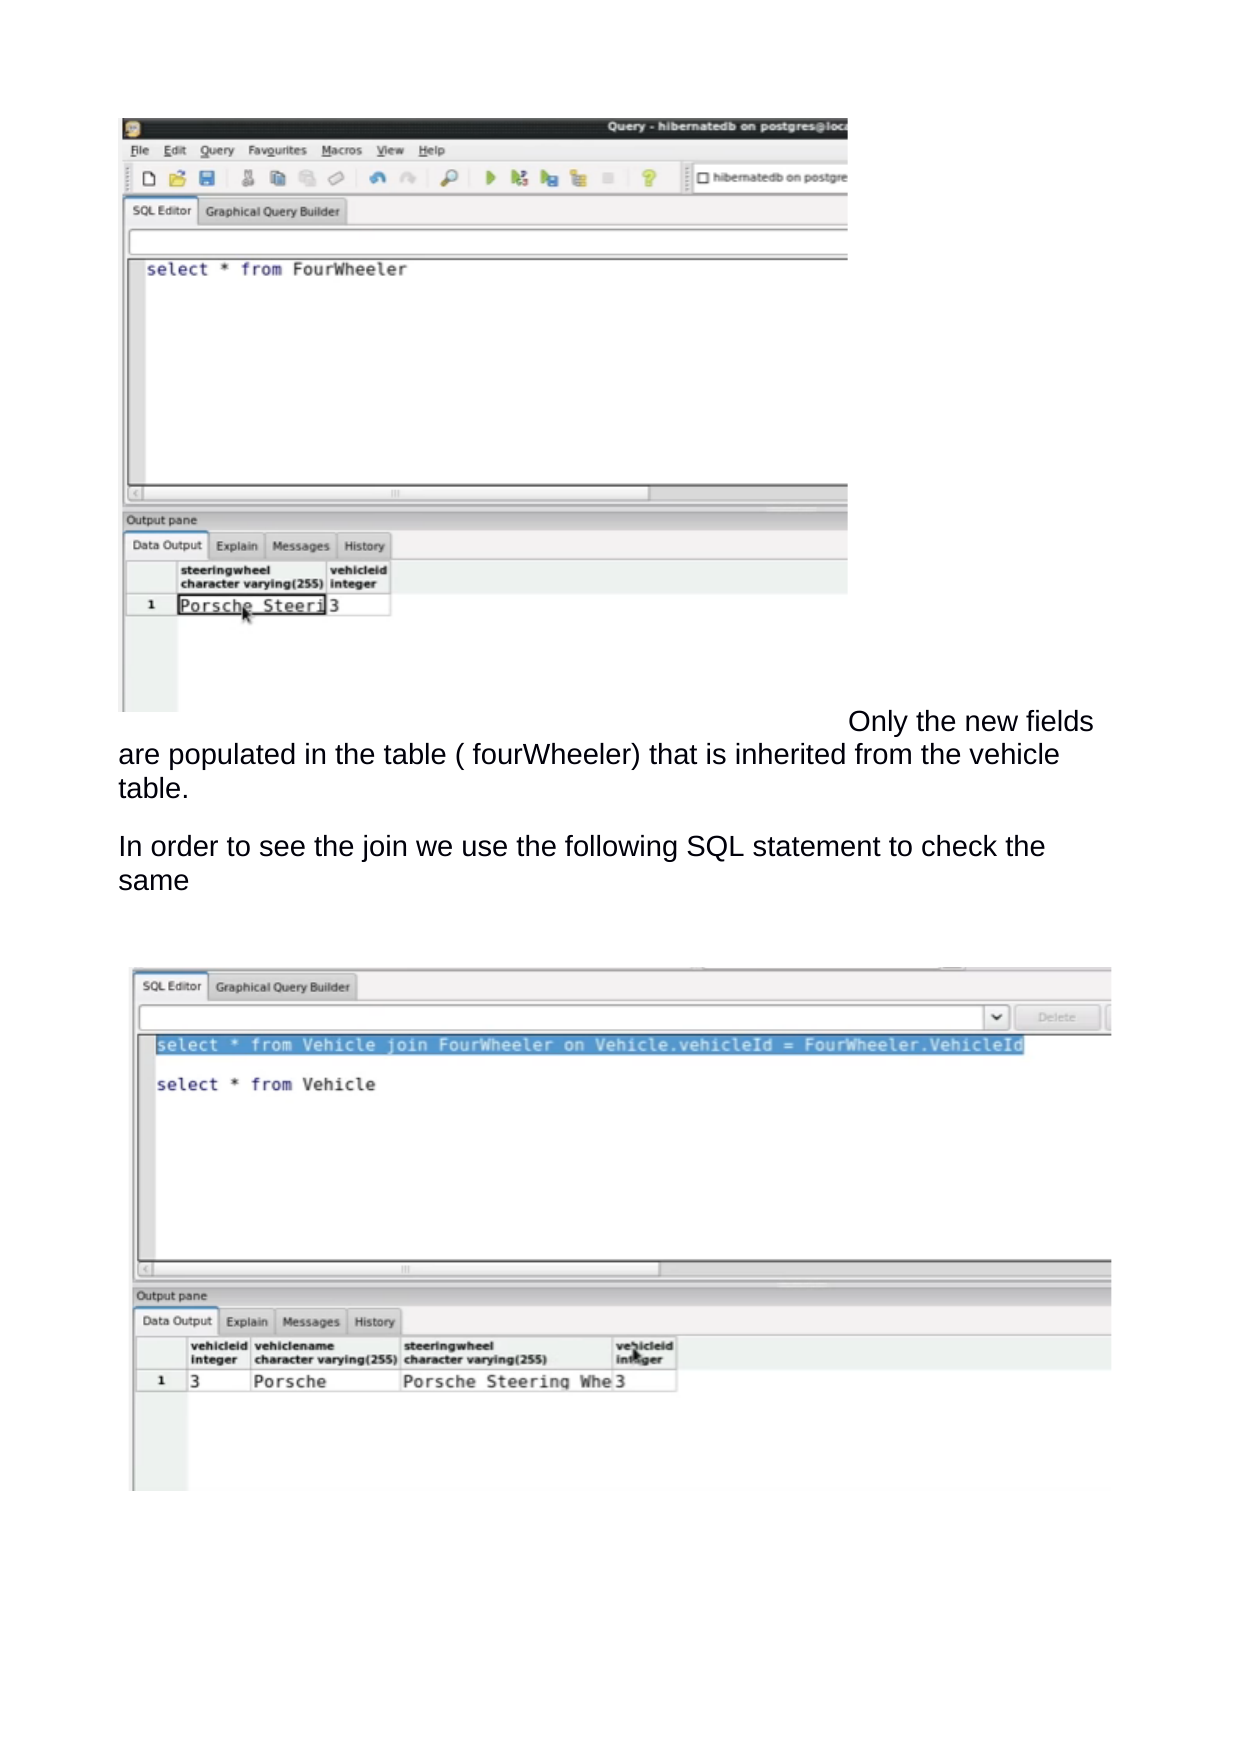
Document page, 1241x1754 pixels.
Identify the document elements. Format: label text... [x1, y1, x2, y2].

picture [118, 118, 848, 712]
subtitle In order to see the join we use the following SQL statement to check the same [118, 829, 1122, 896]
picture [128, 967, 1112, 1491]
subtitle Only the new fields are populated in the table ( fourWheeler) that is inherited from the vehicle table. [118, 703, 1122, 804]
